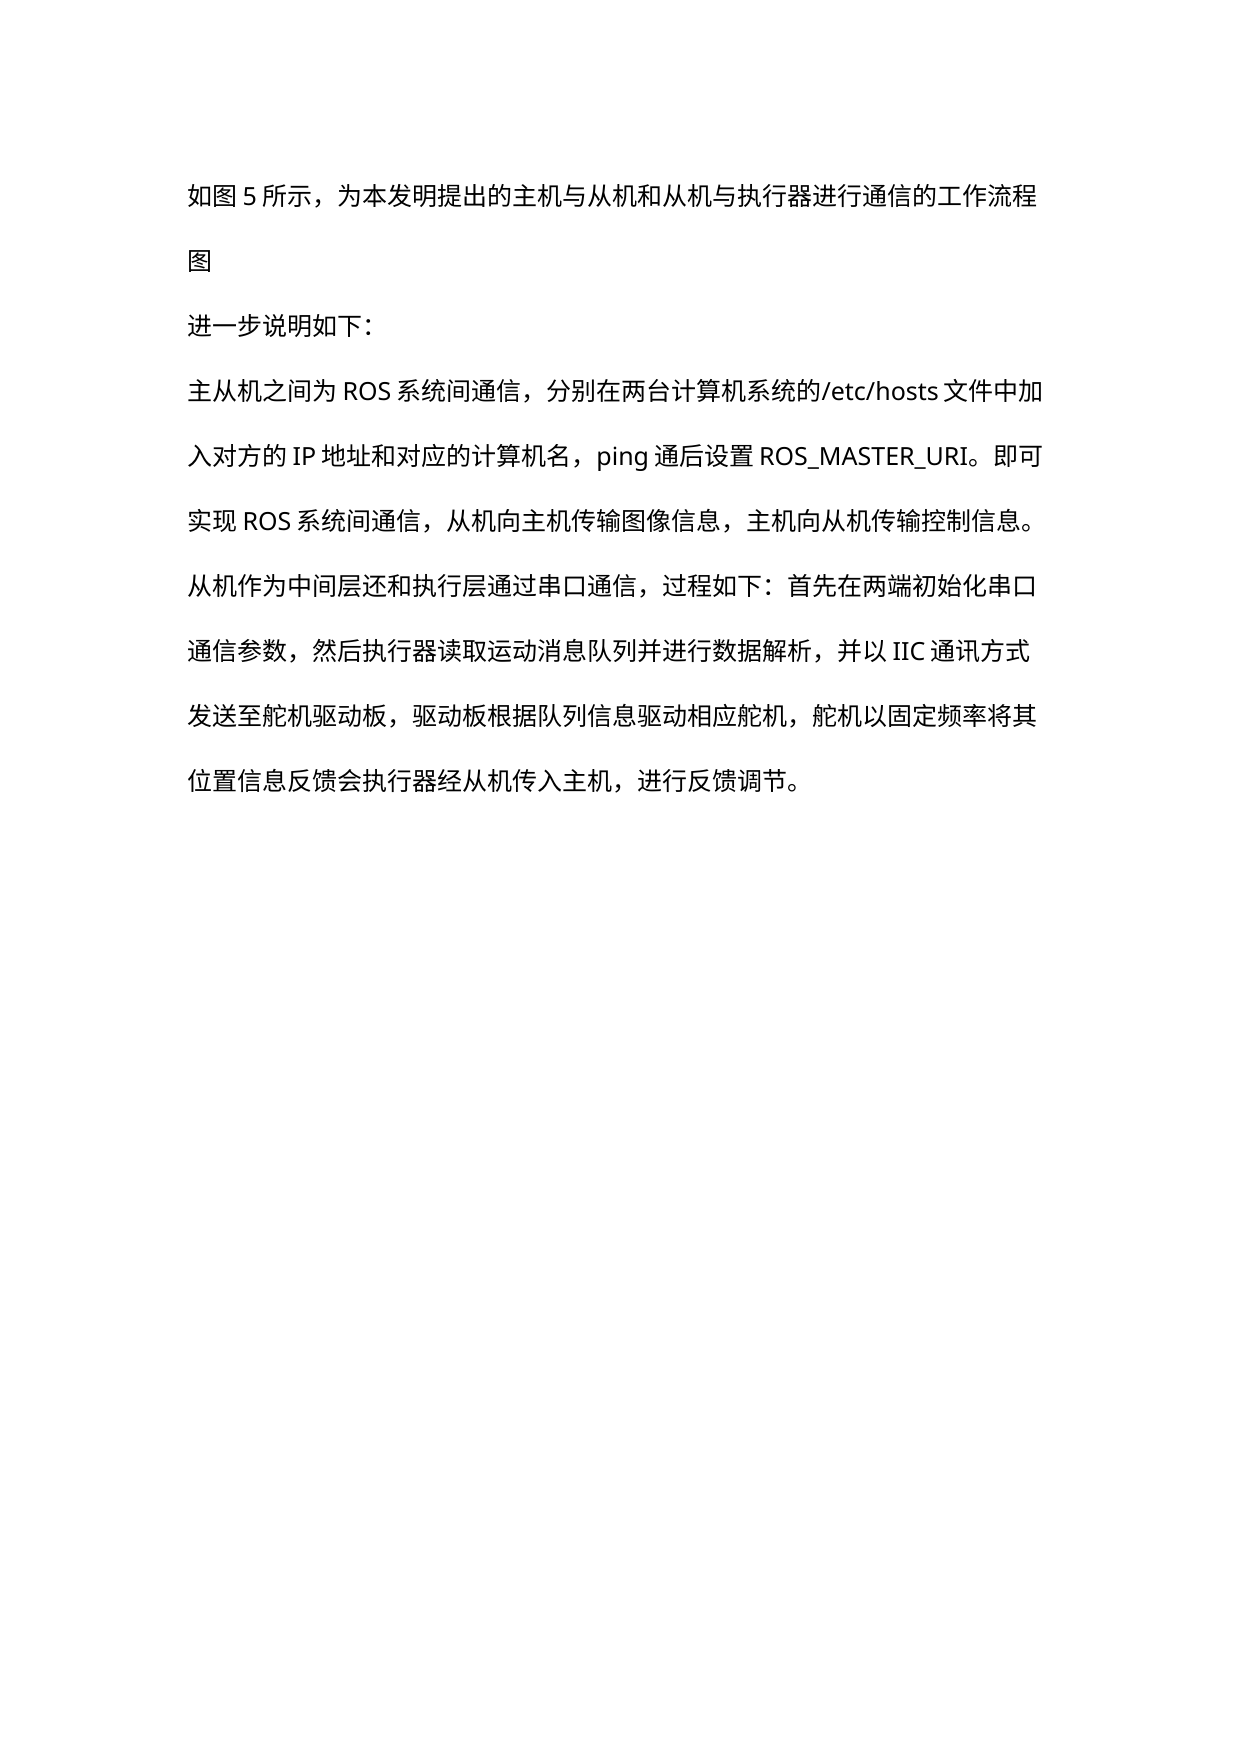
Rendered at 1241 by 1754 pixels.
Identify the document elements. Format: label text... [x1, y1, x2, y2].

text 从机作为中间层还和执行层通过串口通信，过程如下：首先在两端初始化串口通信参数，然后执行器读取运动消息队列并进行数据解析，并以IIC通讯方式发送至舵机驱动板，驱动板根据队列信息驱动相应舵机，舵机以固定频率将其位置信息反馈会执行器经从机传入主机，进行反馈调节。 [187, 552, 1053, 812]
text 主从机之间为ROS系统间通信，分别在两台计算机系统的/etc/hosts文件中加入对方的IP地址和对应的计算机名，ping通后设置ROS_MASTER_URI。即可实现ROS系统间通信，从机向主机传输图像信息，主机向从机传输控制信息。 [187, 357, 1053, 552]
text 如图5所示，为本发明提出的主机与从机和从机与执行器进行通信的工作流程图 [187, 162, 1053, 292]
text 进一步说明如下： [187, 292, 1053, 357]
